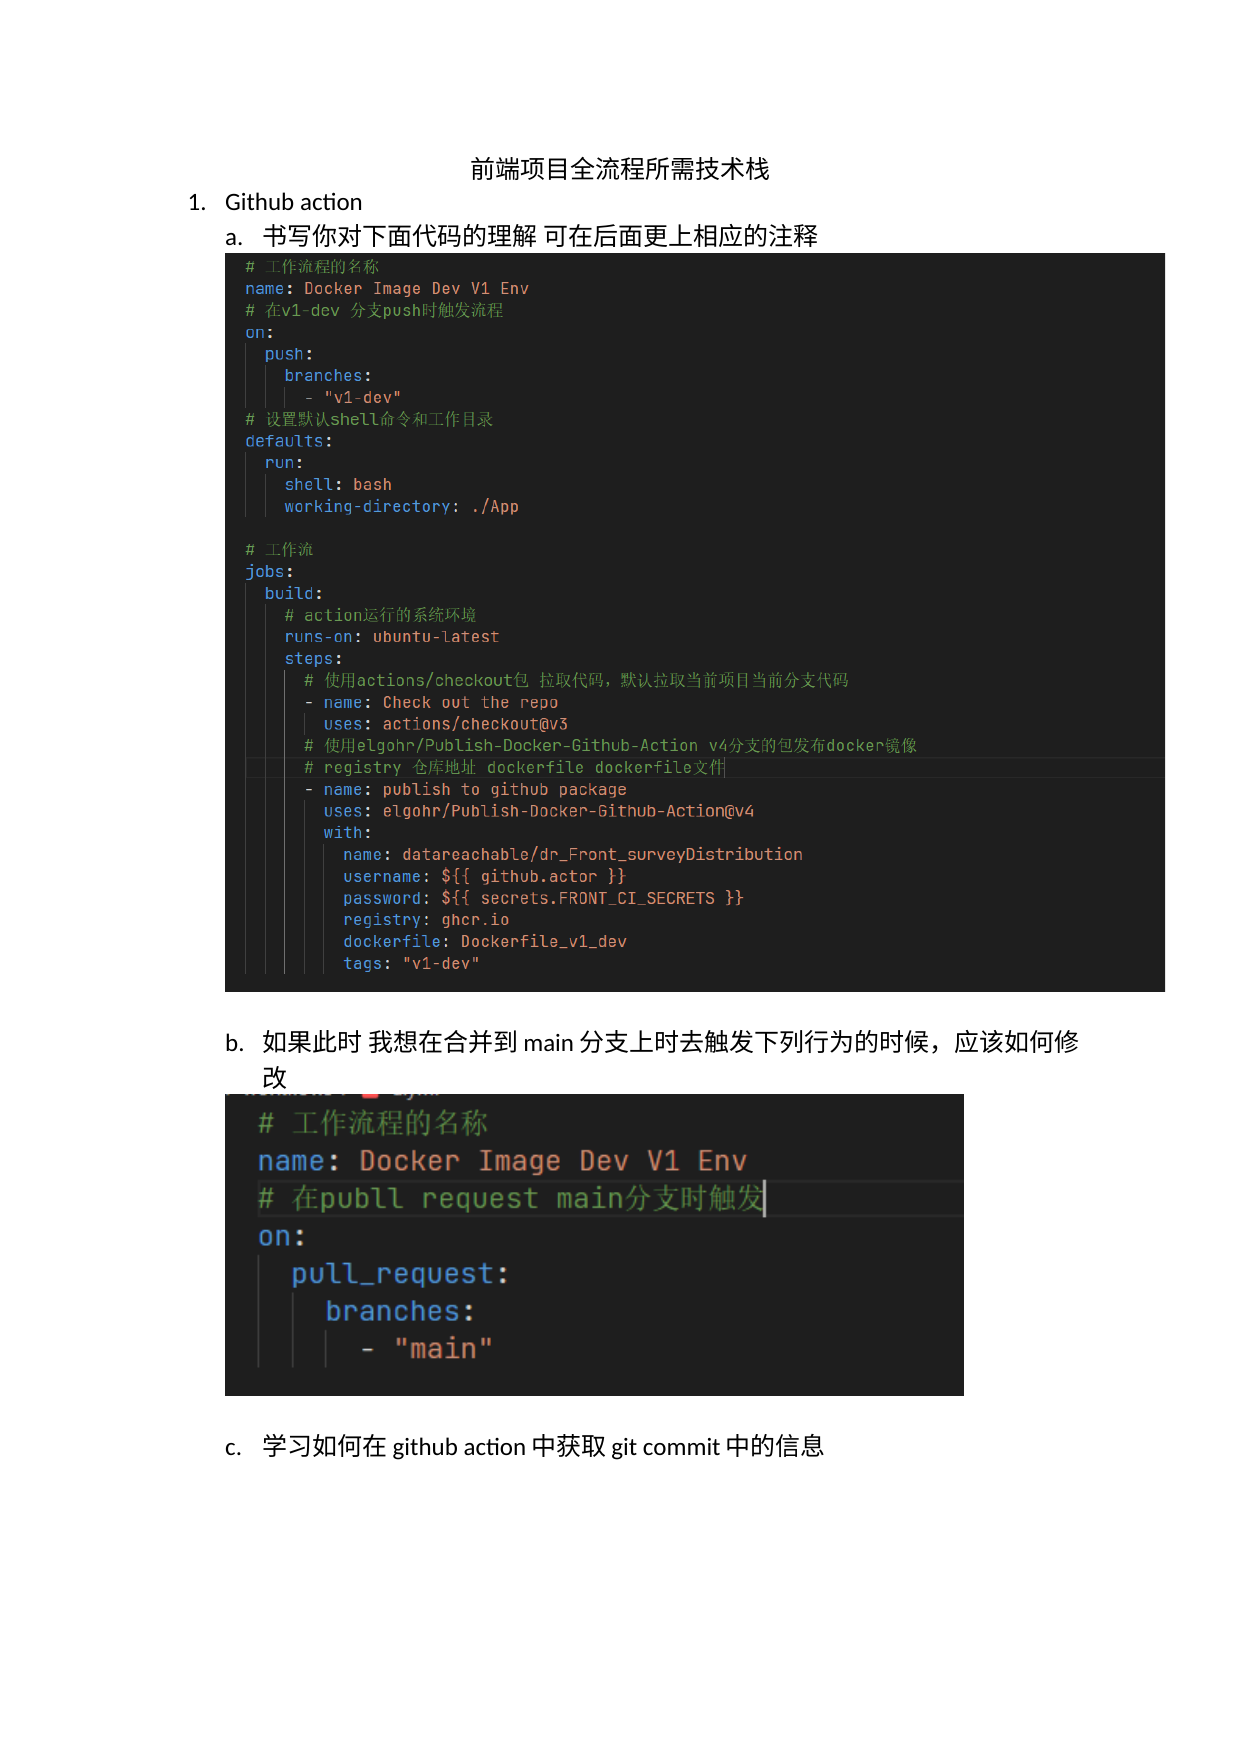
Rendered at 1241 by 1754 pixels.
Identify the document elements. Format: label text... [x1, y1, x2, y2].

list Github action [187, 186, 1090, 217]
text 前端项目全流程所需技术栈 [150, 150, 1090, 186]
list 如果此时 我想在合并到main分支上时去触发下列行为的时候，应该如何修改 [225, 1022, 1090, 1094]
list 学习如何在github action中获取git commit中的信息 [225, 1427, 1090, 1463]
picture [225, 1094, 964, 1396]
picture [225, 253, 1166, 992]
list 书写你对下面代码的理解 可在后面更上相应的注释 [225, 217, 1090, 253]
